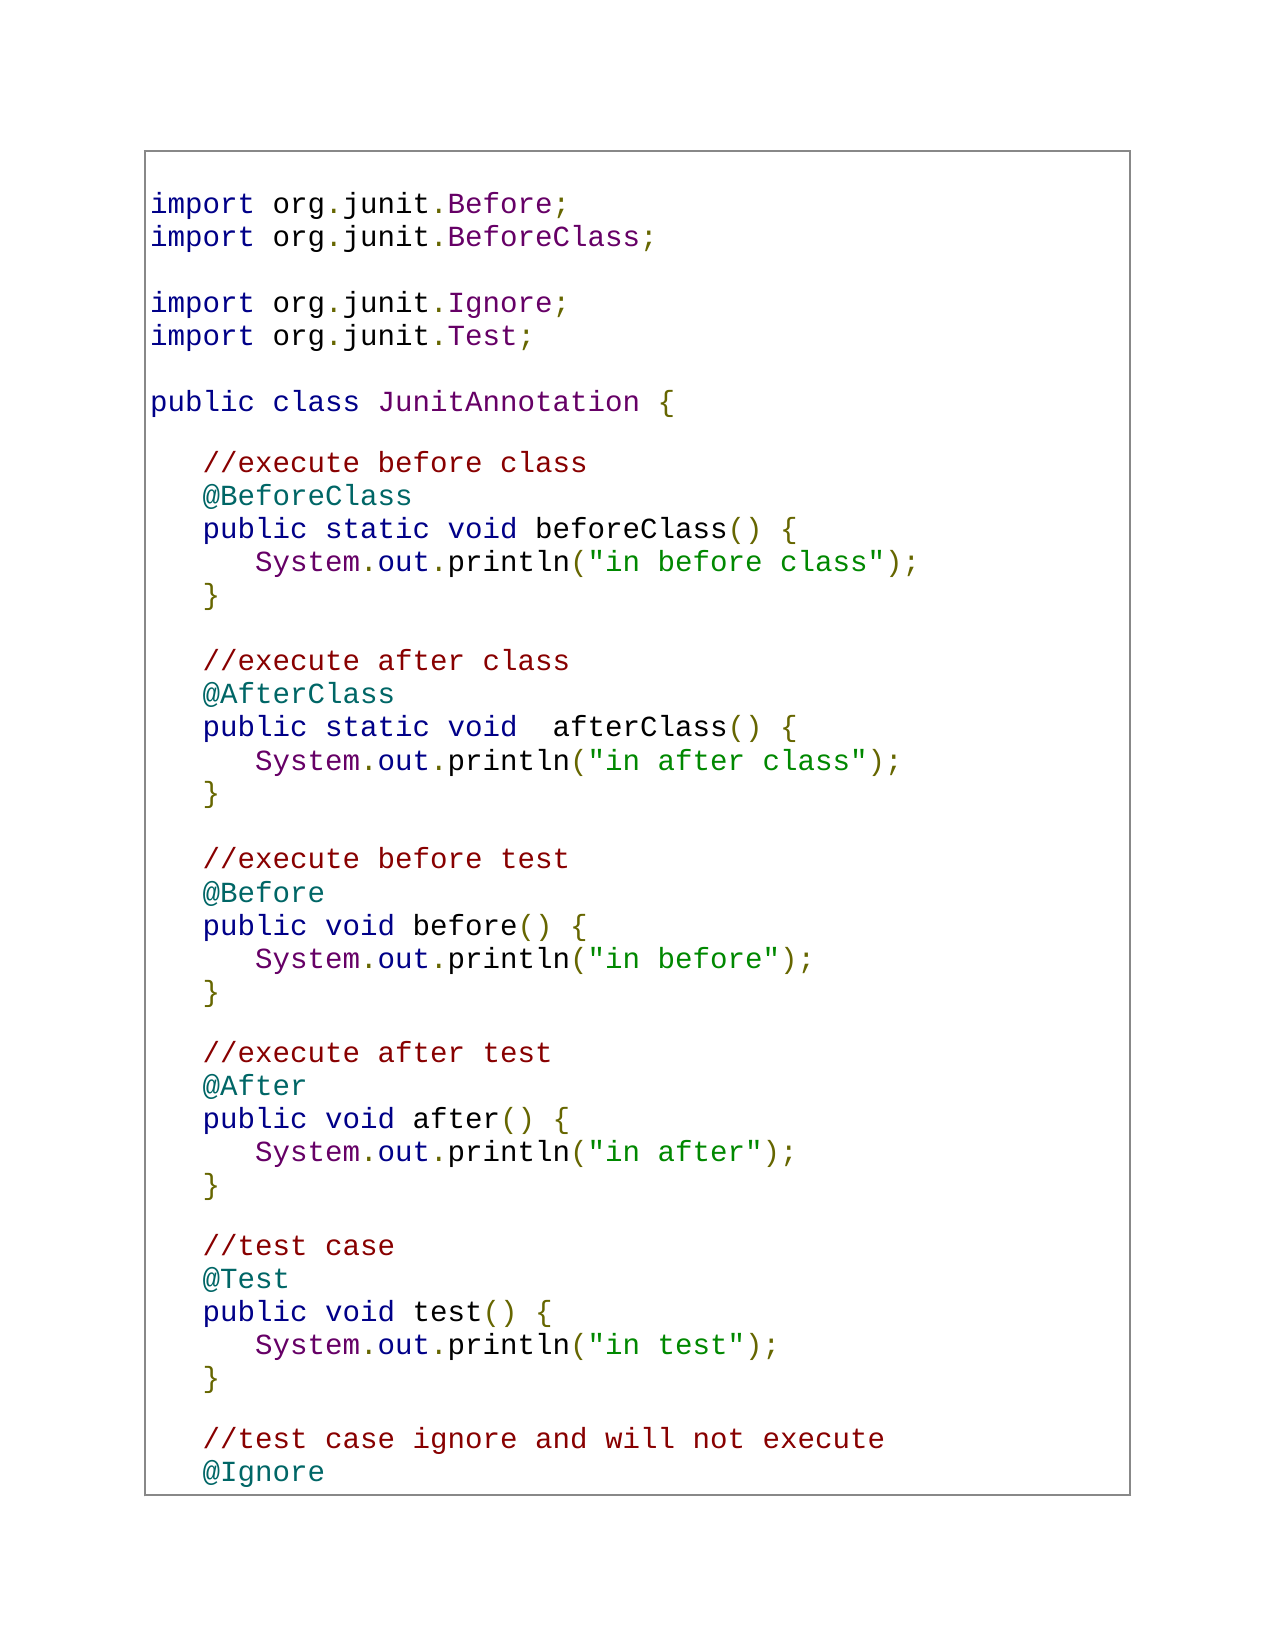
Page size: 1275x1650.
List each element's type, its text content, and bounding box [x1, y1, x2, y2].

text //test case ignore and will not execute [150, 1424, 1125, 1451]
text //execute after test [150, 1038, 1125, 1071]
text @BeforeClass [150, 481, 1125, 514]
text @Ignore [146, 1451, 1129, 1494]
text } [150, 1363, 1125, 1396]
text import org.junit.Before; [150, 189, 1125, 222]
text } [150, 779, 1125, 812]
text import org.junit.Ignore; [150, 288, 1125, 321]
text public void before() { [150, 911, 1125, 944]
text System.out.println("in before"); [150, 944, 1125, 977]
text public void after() { [150, 1104, 1125, 1137]
text System.out.println("in test"); [150, 1330, 1125, 1363]
text public void test() { [150, 1297, 1125, 1330]
text public static void afterClass() { [150, 713, 1125, 746]
text import org.junit.BeforeClass; [150, 222, 1125, 255]
text public static void beforeClass() { [150, 514, 1125, 547]
text System.out.println("in after"); [150, 1137, 1125, 1170]
text //execute before test [150, 845, 1125, 878]
text System.out.println("in after class"); [150, 746, 1125, 779]
text //test case [150, 1231, 1125, 1264]
text @After [150, 1071, 1125, 1104]
text //execute before class [150, 448, 1125, 481]
text @Before [150, 878, 1125, 911]
text public class JunitAnnotation { [150, 387, 1125, 420]
text System.out.println("in before class"); [150, 547, 1125, 581]
text } [150, 581, 1125, 613]
text } [150, 977, 1125, 1010]
text import org.junit.Test; [150, 321, 1125, 354]
text @Test [150, 1264, 1125, 1297]
text } [150, 1170, 1125, 1203]
text @AfterClass [150, 679, 1125, 713]
text //execute after class [150, 647, 1125, 679]
